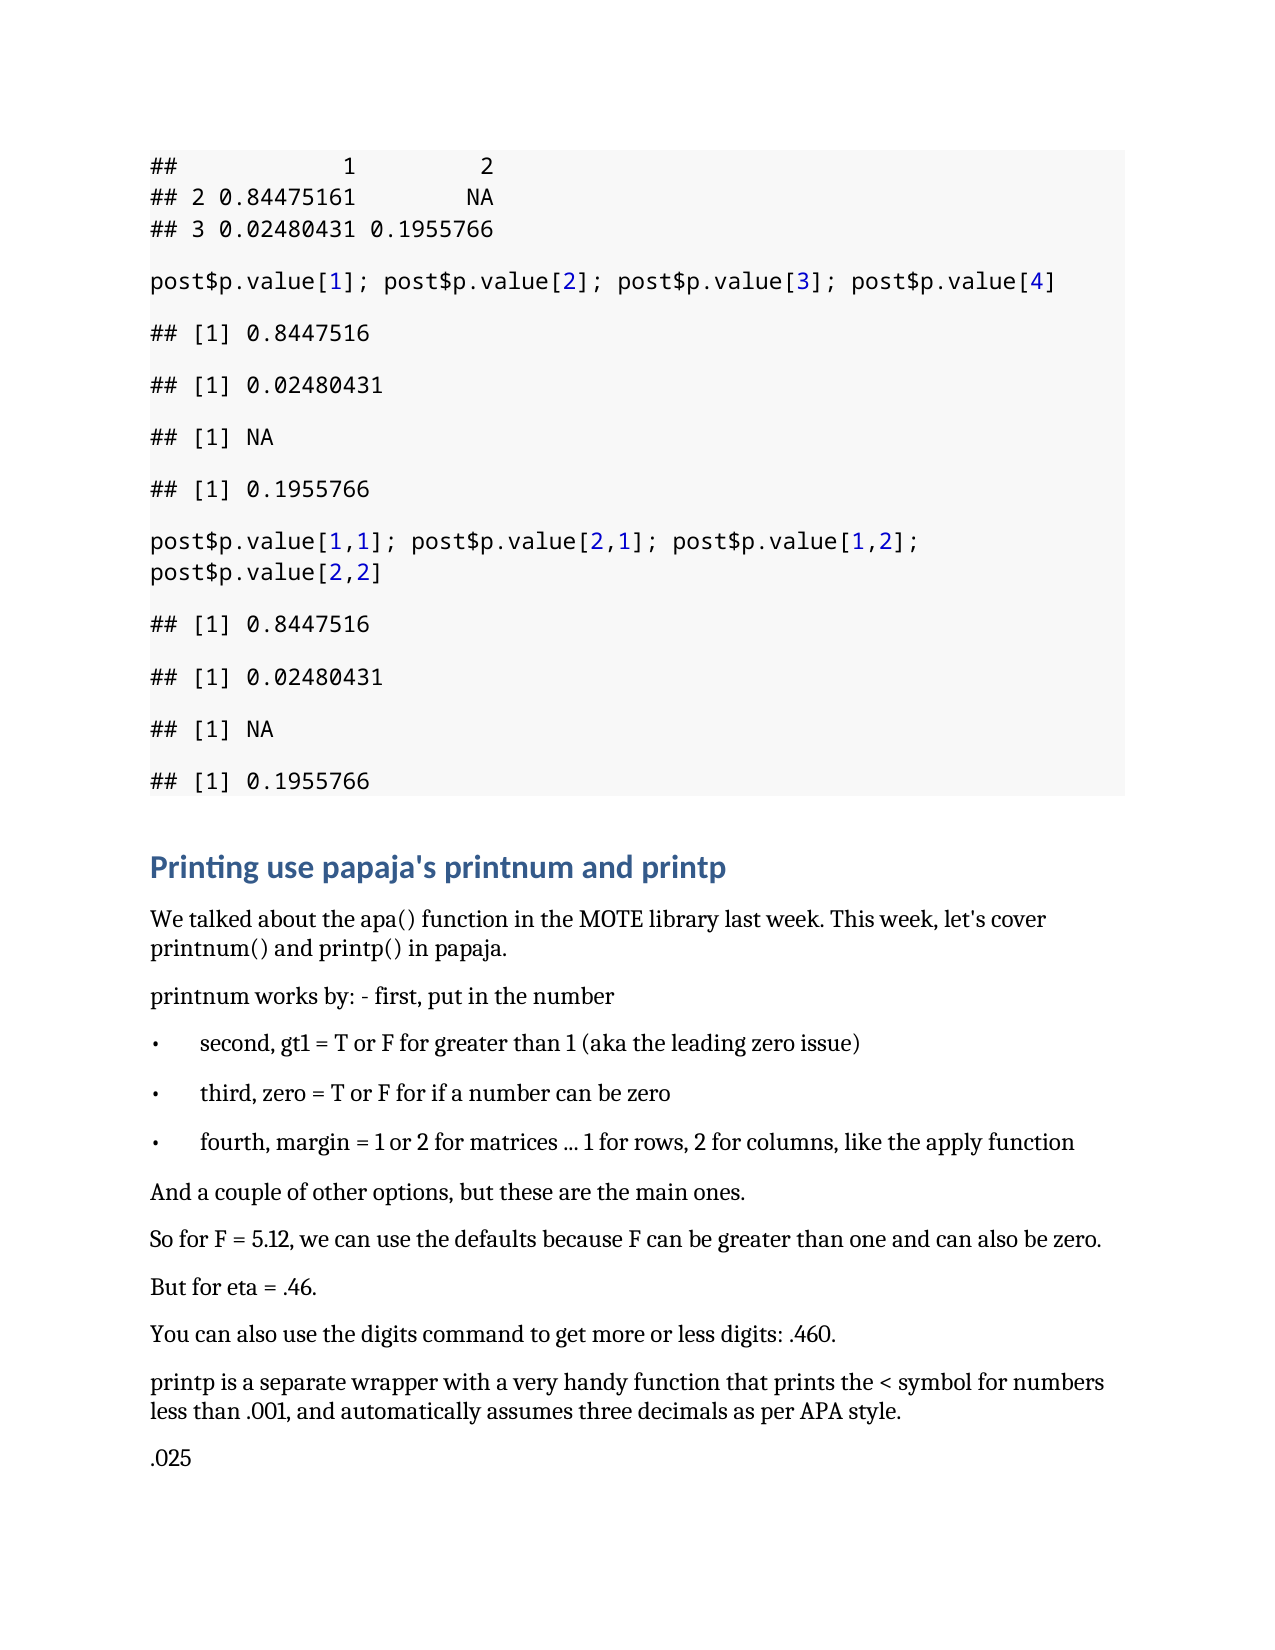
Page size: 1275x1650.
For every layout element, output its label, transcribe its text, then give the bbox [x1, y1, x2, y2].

text ## [1] 0.8447516 [150, 608, 1125, 639]
text ## 1 2 ## 2 0.84475161 NA ## 3 0.02480431 0.1955766 [150, 150, 1125, 244]
list second, gt1 = T or F for greater than 1 (aka the leading zero issue) [150, 1029, 1125, 1058]
text ## [1] 0.1955766 [150, 764, 1125, 796]
text And a couple of other options, but these are the main ones. [150, 1178, 1125, 1207]
text ## [1] 0.1955766 [150, 473, 1125, 504]
text You can also use the digits command to get more or less digits: .460. [150, 1320, 1125, 1349]
text ## [1] 0.8447516 [150, 317, 1125, 348]
text ## [1] 0.02480431 [150, 369, 1125, 400]
text post$p.value[1,1]; post$p.value[2,1]; post$p.value[1,2]; post$p.value[2,2] [384, 525, 1125, 587]
text So for F = 5.12, we can use the defaults because F can be greater than one and can also be zero. [150, 1225, 1125, 1254]
text But for eta = .46. [150, 1273, 1125, 1302]
text ## [1] 0.02480431 [150, 660, 1125, 692]
list fourth, margin = 1 or 2 for matrices ... 1 for rows, 2 for columns, like the apply function [150, 1128, 1125, 1157]
list third, zero = T or F for if a number can be zero [150, 1079, 1125, 1107]
subtitle Printing use papaja's printnum and printp [150, 846, 1125, 887]
text printnum works by: - first, put in the number [150, 982, 1125, 1010]
text .025 [150, 1444, 1125, 1473]
text ## [1] NA [150, 712, 1125, 744]
text We talked about the apa() function in the MOTE library last week. This week, let's cover printnum() and printp() in papaja. [150, 905, 1125, 963]
text post$p.value[1]; post$p.value[2]; post$p.value[3]; post$p.value[4] [150, 264, 1125, 296]
text printp is a separate wrapper with a very handy function that prints the < symbol for numbers less than .001, and automatically assumes three decimals as per APA style. [150, 1368, 1125, 1425]
text ## [1] NA [150, 421, 1125, 452]
